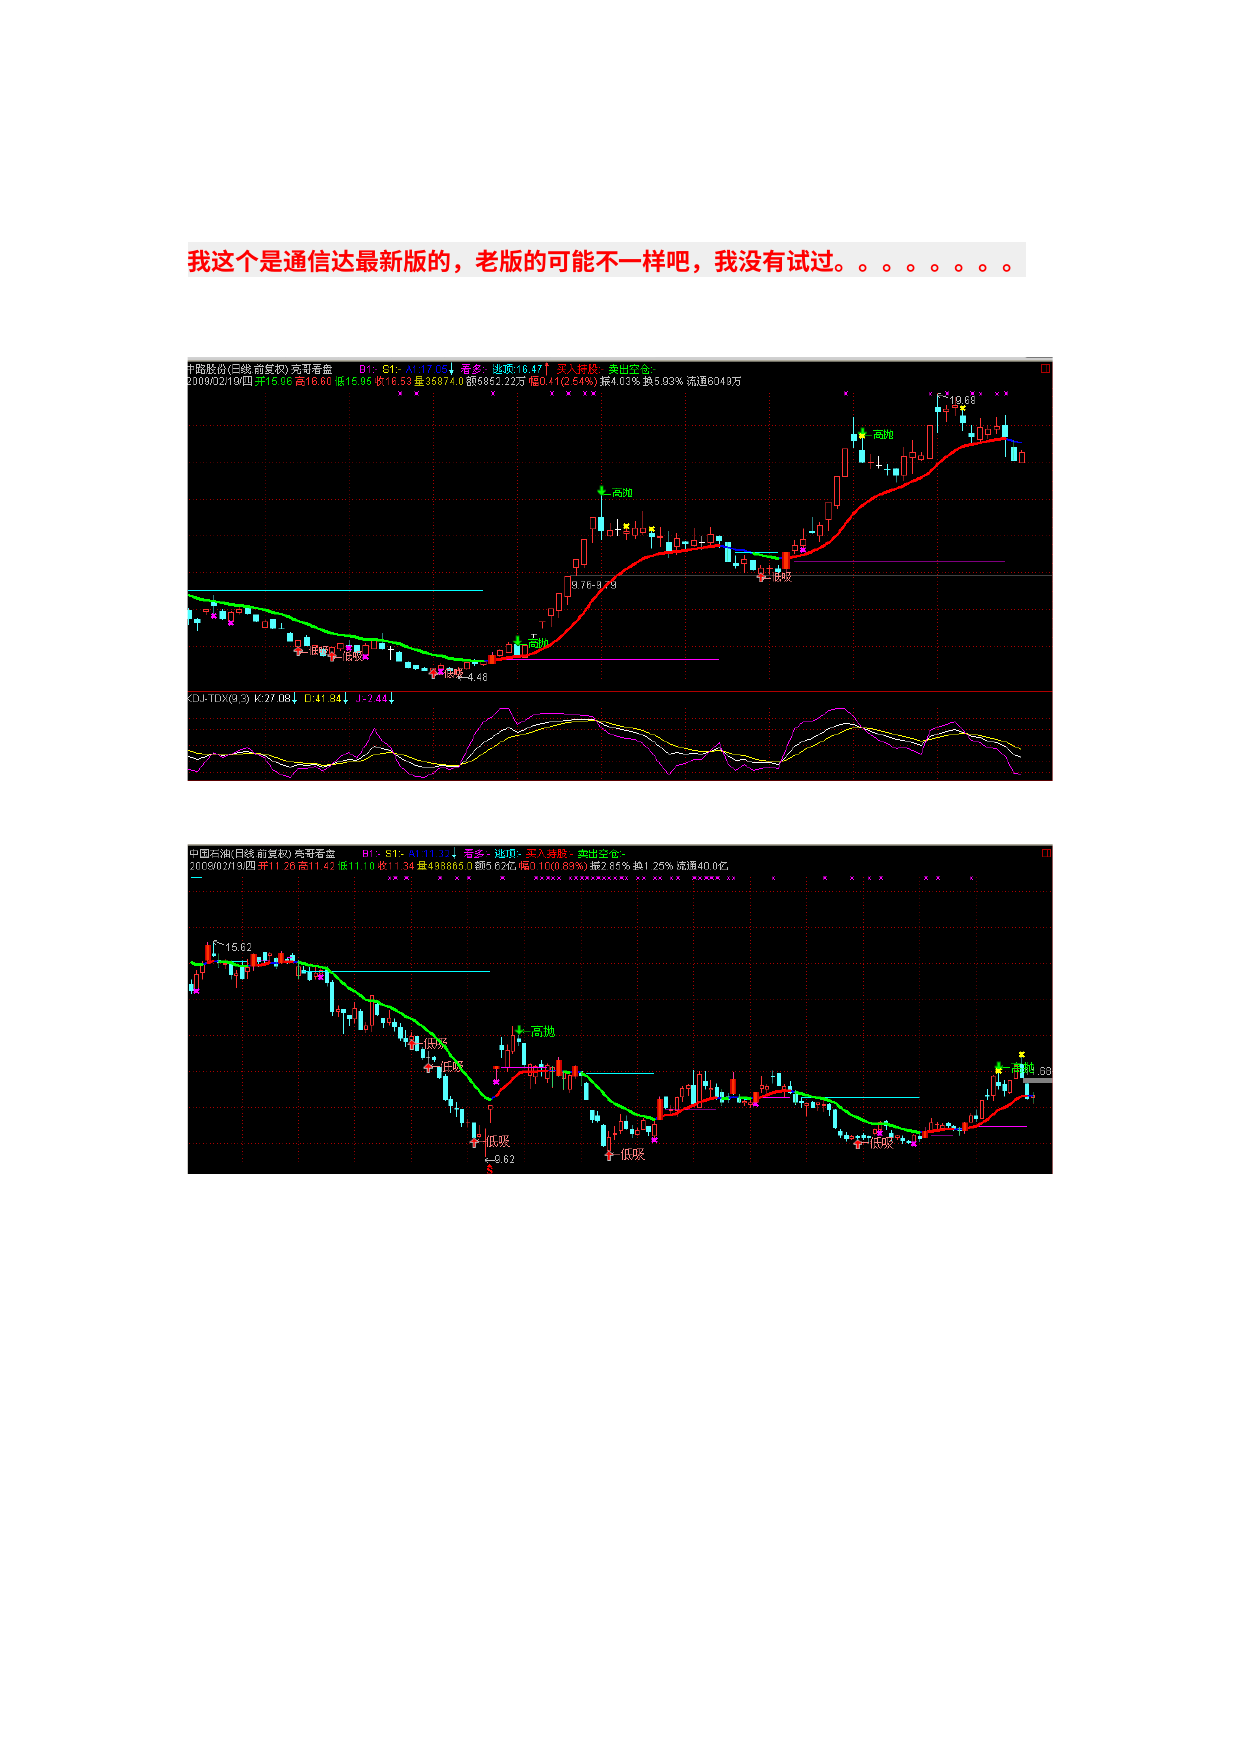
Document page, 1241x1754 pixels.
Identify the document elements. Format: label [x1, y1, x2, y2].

picture [187, 844, 1053, 1174]
text [187, 162, 1053, 292]
picture [187, 357, 1053, 781]
